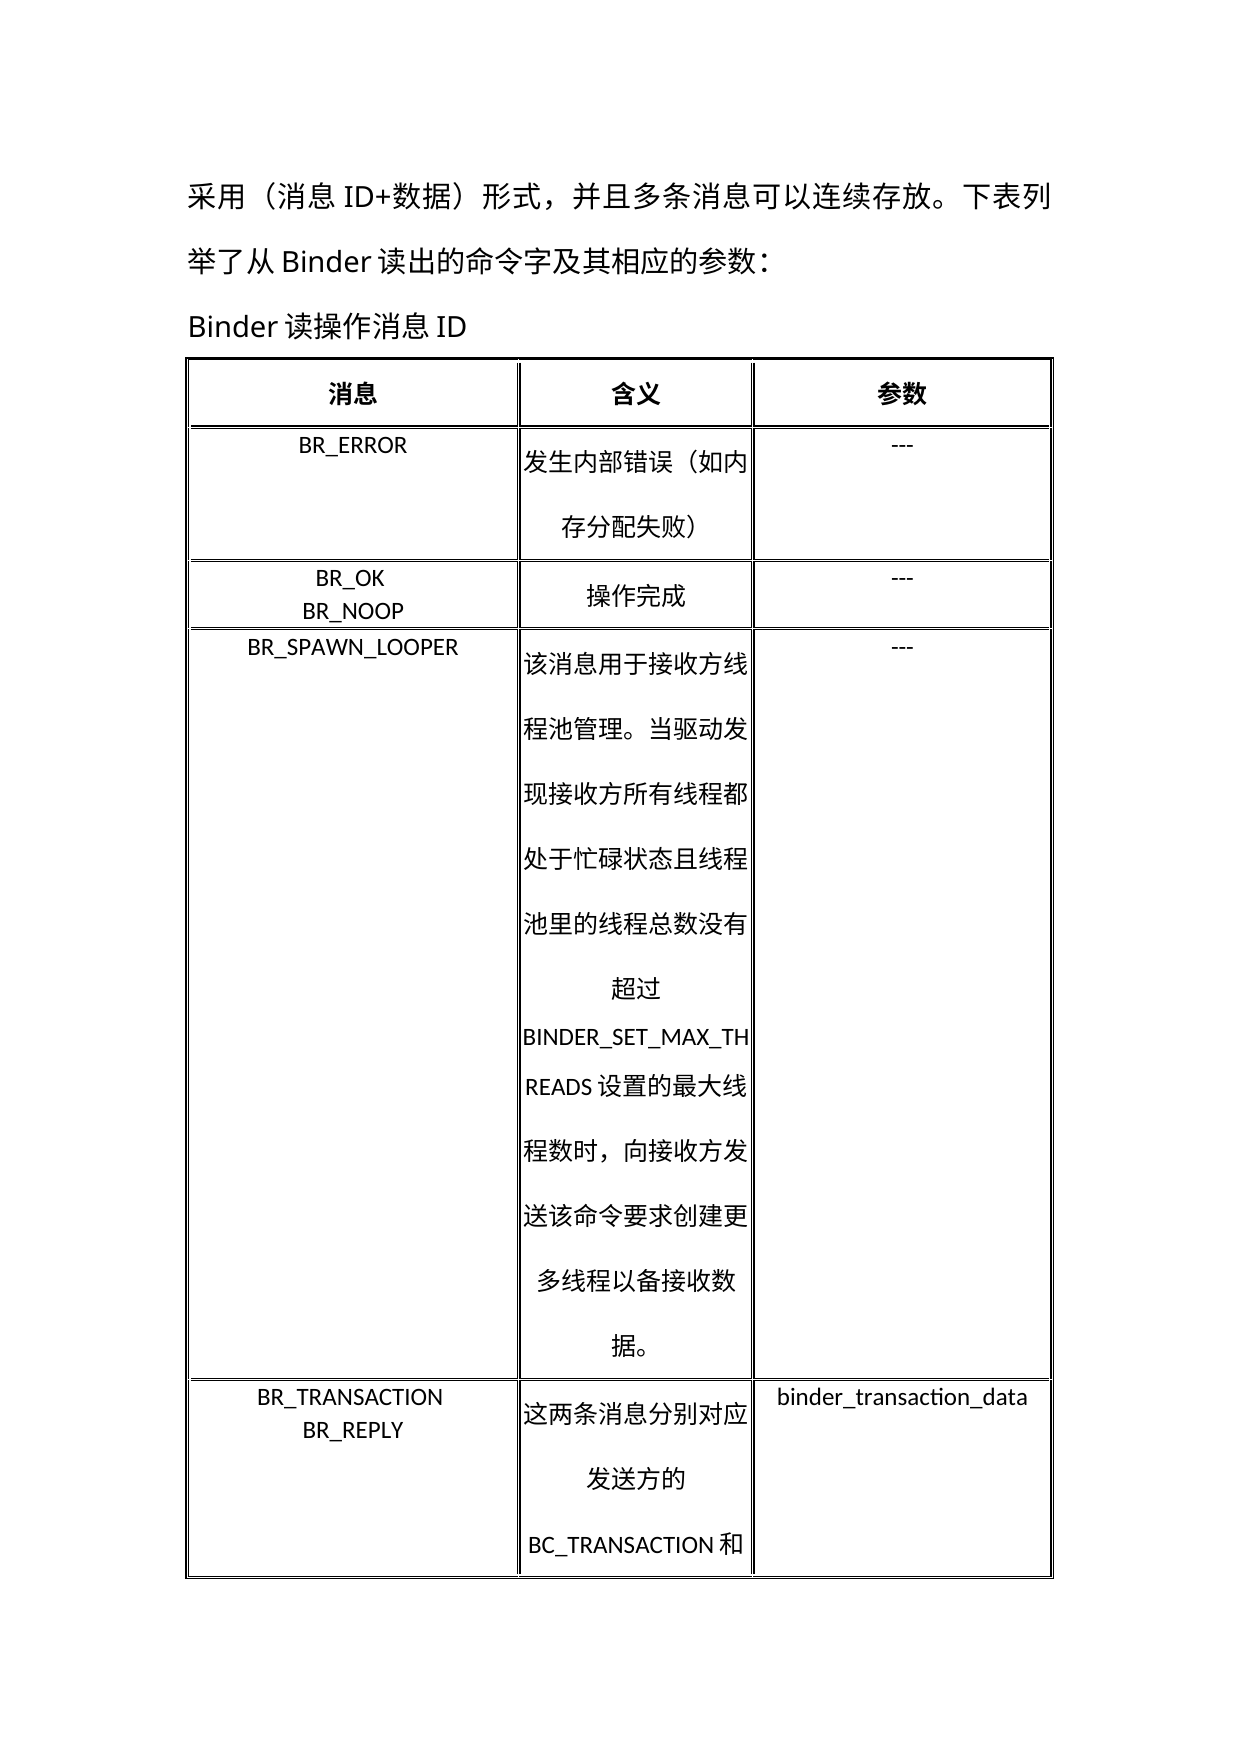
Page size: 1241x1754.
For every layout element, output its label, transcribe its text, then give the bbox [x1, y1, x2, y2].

table_header 含义 [519, 359, 753, 425]
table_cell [753, 1378, 1051, 1576]
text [187, 162, 1053, 292]
table_cell BR_SPAWN_LOOPER [187, 627, 519, 1377]
table_cell --- [755, 559, 1051, 627]
table_cell 操作完成 [521, 562, 751, 627]
table_cell BR_OK BR_NOOP [189, 559, 517, 627]
table_cell 发生内部错误（如内存分配失败） [521, 429, 751, 558]
table_header 参数 [753, 360, 1050, 425]
table_cell 该消息用于接收方线程池管理。当驱动发现接收方所有线程都处于忙碌状态且线程池里的线程总数没有超过BINDER_SET_MAX_THREADS设置的最大线程数时，向接收方发送该命令要求创建更多线程以备接收数据。 [521, 630, 751, 1377]
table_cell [189, 1378, 519, 1576]
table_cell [519, 1378, 753, 1576]
table_cell --- [753, 627, 1052, 1377]
text Binder读操作消息ID [187, 292, 1053, 357]
table_cell BR_ERROR [189, 425, 517, 558]
table_header 消息 [189, 359, 519, 425]
table_cell --- [755, 425, 1051, 558]
